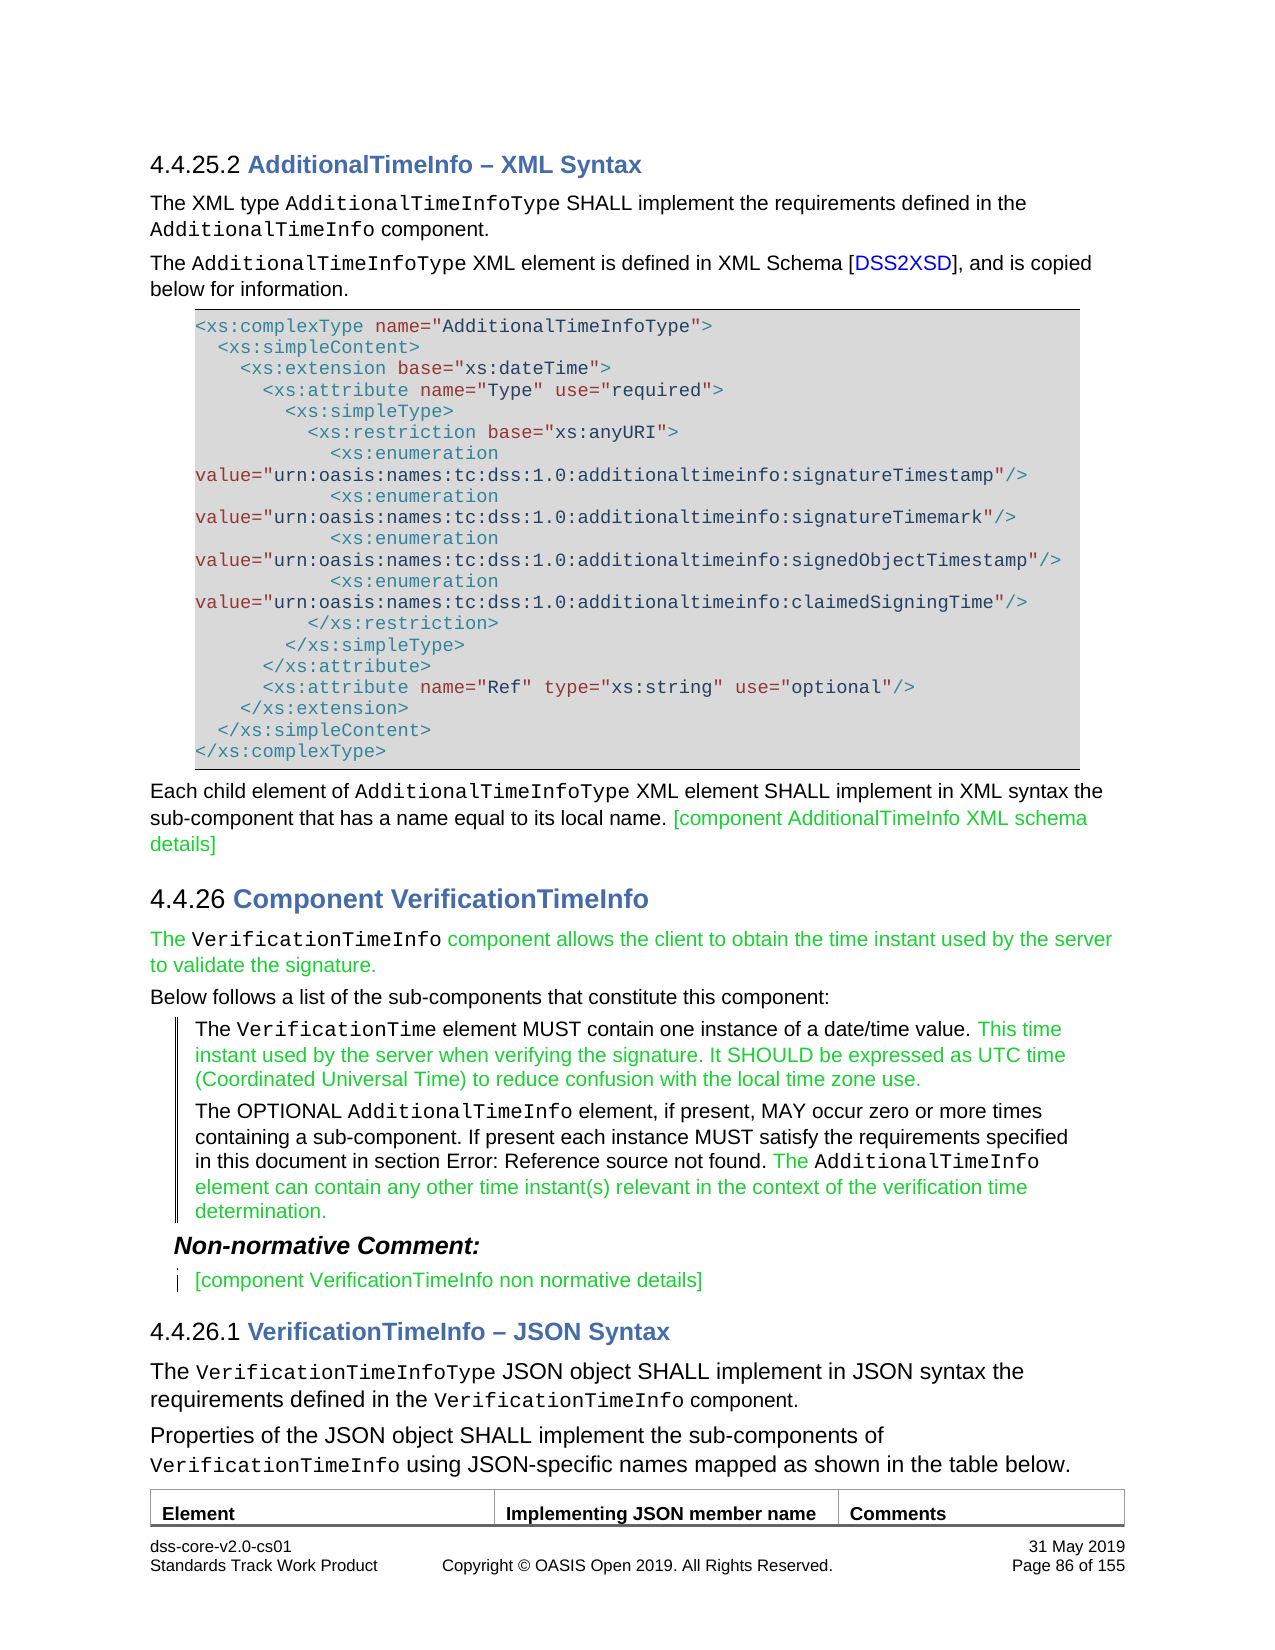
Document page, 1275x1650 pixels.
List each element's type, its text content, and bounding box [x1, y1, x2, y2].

text <xs:complexType name="AdditionalTimeInfoType"> [195, 310, 1080, 331]
text <xs:restriction base="xs:anyURI"> [195, 416, 1080, 437]
text <xs:simpleType> [195, 394, 1080, 416]
subtitle VerificationTimeInfo – JSON Syntax [150, 1317, 1125, 1346]
subtitle Non-normative Comment: [174, 1231, 1125, 1260]
text The XML type AdditionalTimeInfoType SHALL implement the requirements defined in the AdditionalTimeInfo component. [150, 191, 1125, 243]
text Each child element of AdditionalTimeInfoType XML element SHALL implement in XML syntax the sub-component that has a name equal to its local name. [150, 778, 1125, 856]
text </xs:attribute> [195, 649, 1080, 671]
text </xs:simpleType> [195, 628, 1080, 649]
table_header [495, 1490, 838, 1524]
text </xs:extension> [195, 692, 1080, 713]
text <xs:attribute name="Ref" type="xs:string" use="optional"/> [195, 671, 1080, 692]
text </xs:restriction> [195, 607, 1080, 628]
text </xs:complexType> [195, 734, 1080, 769]
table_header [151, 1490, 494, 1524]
text <xs:enumeration value="urn:oasis:names:tc:dss:1.0:additionaltimeinfo:signatureTimemark"/> [195, 479, 1080, 522]
subtitle AdditionalTimeInfo – XML Syntax [150, 150, 1125, 179]
text The AdditionalTimeInfoType XML element is defined in XML Schema [DSS2XSD], and is copied below for information. [150, 251, 1125, 301]
text <xs:extension base="xs:dateTime"> [195, 352, 1080, 373]
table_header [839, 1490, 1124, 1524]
text <xs:enumeration value="urn:oasis:names:tc:dss:1.0:additionaltimeinfo:claimedSigningTime"/> [195, 564, 1080, 607]
text <xs:attribute name="Type" use="required"> [195, 373, 1080, 394]
text The VerificationTime element MUST contain one instance of a date/time value. [178, 1017, 1080, 1091]
text <xs:simpleContent> [195, 331, 1080, 352]
text Properties of the JSON object SHALL implement the sub-components of VerificationTimeInfo using JSON-specific names mapped as shown in the table below. [150, 1422, 1125, 1478]
text Below follows a list of the sub-components that constitute this component: [150, 985, 1125, 1009]
text </xs:simpleContent> [195, 713, 1080, 734]
subtitle Component VerificationTimeInfo [150, 883, 1125, 914]
text <xs:enumeration value="urn:oasis:names:tc:dss:1.0:additionaltimeinfo:signedObjectTimestamp"/> [195, 522, 1080, 564]
text <xs:enumeration value="urn:oasis:names:tc:dss:1.0:additionaltimeinfo:signatureTimestamp"/> [195, 437, 1080, 479]
text The OPTIONAL AdditionalTimeInfo element, if present, MAY occur zero or more times containing a sub-component. If present each instance MUST satisfy the requirements specified in this document in section AdditionalTimeInfo. [178, 1099, 1080, 1223]
text The VerificationTimeInfoType JSON object SHALL implement in JSON syntax the requirements defined in the VerificationTimeInfo component. [150, 1358, 1125, 1414]
